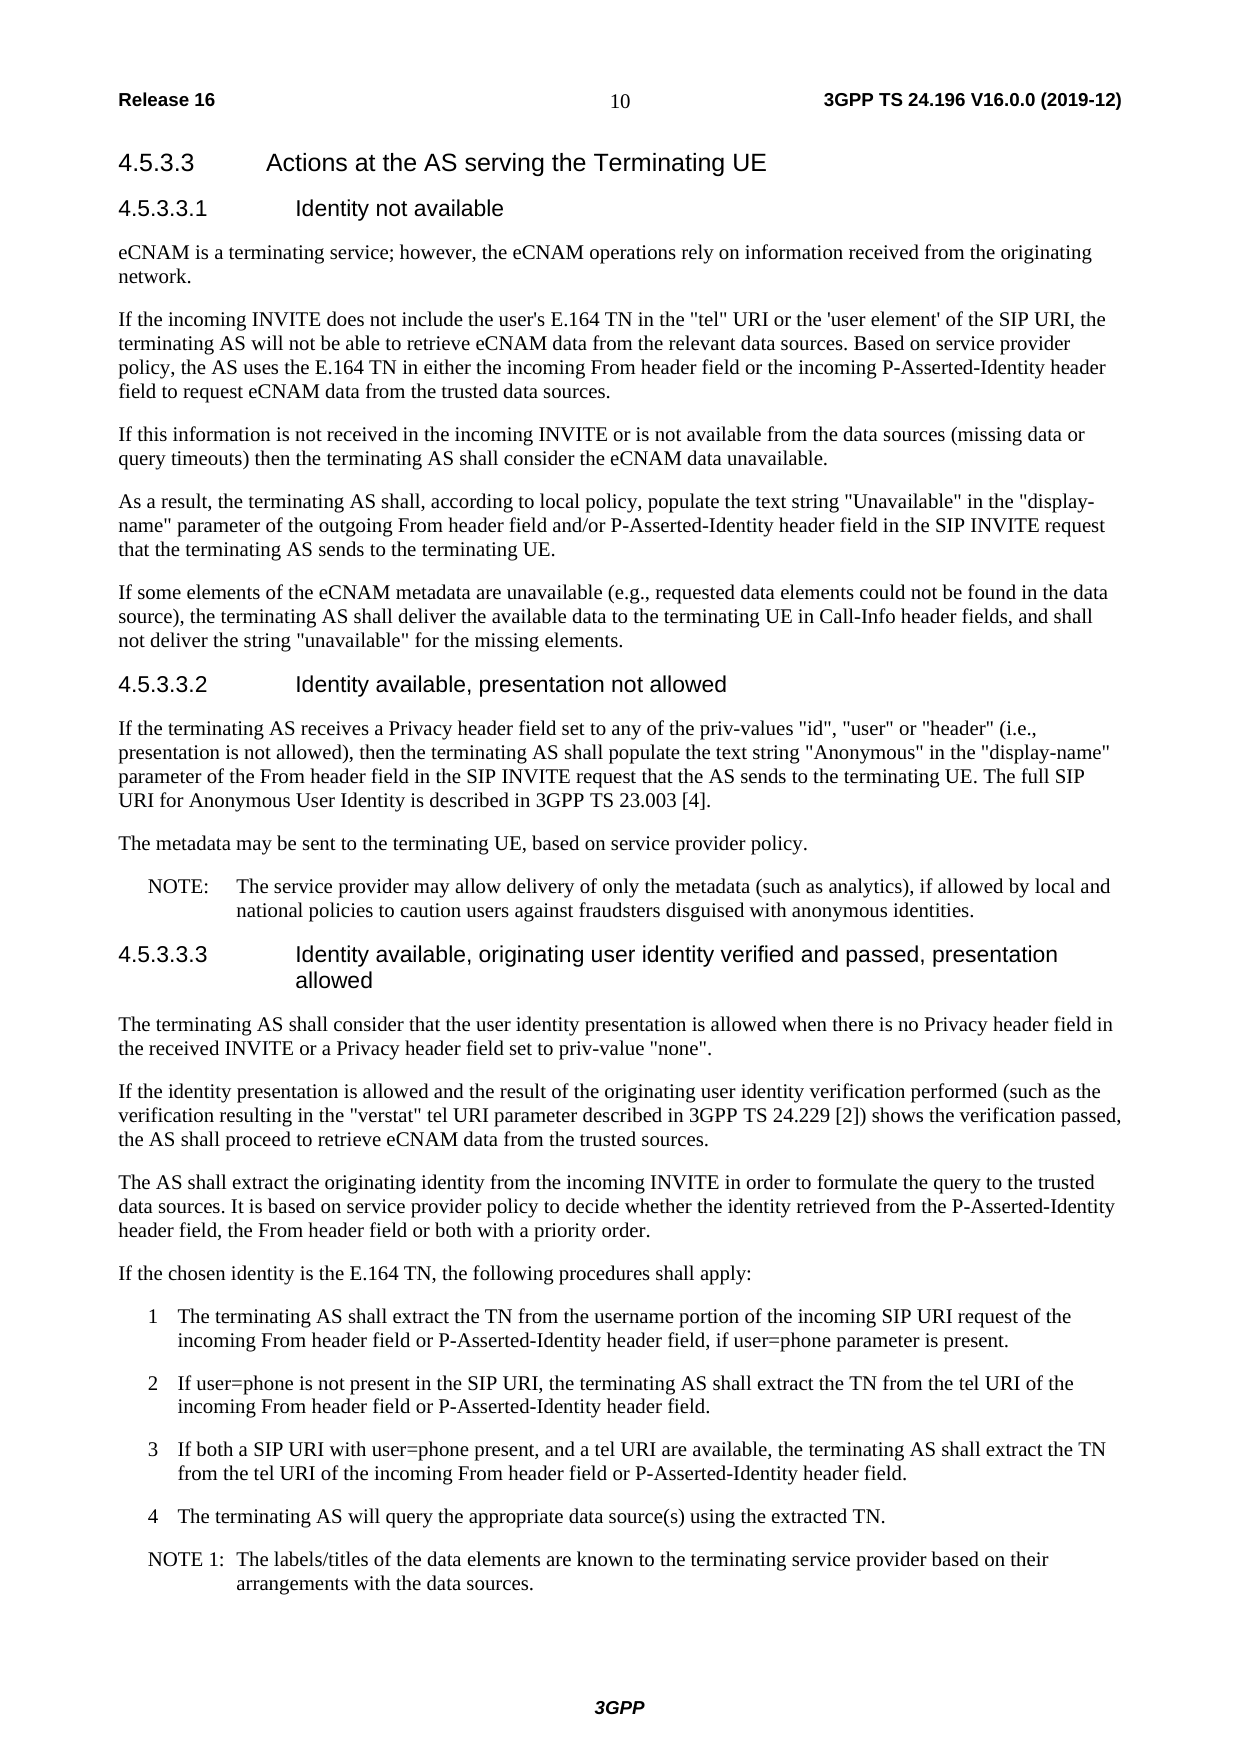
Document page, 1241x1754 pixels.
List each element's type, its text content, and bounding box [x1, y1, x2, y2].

subtitle 4.5.3.3.3 Identity available, originating user identity verified and passed, presentation allowed [118, 941, 1122, 993]
text 1 The terminating AS shall extract the TN from the username portion of the incoming SIP URI request of the incoming From header field or P-Asserted-Identity header field, if user=phone parameter is present. [148, 1303, 1122, 1352]
text If this information is not received in the incoming INVITE or is not available from the data sources (missing data or query timeouts) then the terminating AS shall consider the eCNAM data unavailable. [118, 422, 1122, 470]
text 2 If user=phone is not present in the SIP URI, the terminating AS shall extract the TN from the tel URI of the incoming From header field or P-Asserted-Identity header field. [148, 1370, 1122, 1418]
text eCNAM is a terminating service; however, the eCNAM operations rely on information received from the originating network. [118, 240, 1122, 288]
text 4 The terminating AS will query the appropriate data source(s) using the extracted TN. [148, 1504, 1122, 1528]
subtitle 4.5.3.3.1 Identity not available [118, 195, 1122, 221]
text NOTE: The service provider may allow delivery of only the metadata (such as analytics), if allowed by local and national policies to caution users against fraudsters disguised with anonymous identities. [148, 874, 1122, 922]
text The AS shall extract the originating identity from the incoming INVITE in order to formulate the query to the trusted data sources. It is based on service provider policy to decide whether the identity retrieved from the P-Asserted-Identity header field, the From header field or both with a priority order. [118, 1170, 1122, 1242]
text As a result, the terminating AS shall, according to local policy, populate the text string "Unavailable" in the "display-name" parameter of the outgoing From header field and/or P-Asserted-Identity header field in the SIP INVITE request that the terminating AS sends to the terminating UE. [118, 489, 1122, 561]
subtitle 4.5.3.3 Actions at the AS serving the Terminating UE [118, 147, 1122, 176]
text NOTE 1: The labels/titles of the data elements are known to the terminating service provider based on their arrangements with the data sources. [148, 1547, 1122, 1595]
text The metadata may be sent to the terminating UE, based on service provider policy. [118, 831, 1122, 855]
text The terminating AS shall consider that the user identity presentation is allowed when there is no Privacy header field in the received INVITE or a Privacy header field set to priv-value "none". [118, 1012, 1122, 1060]
text If the chosen identity is the E.164 TN, the following procedures shall apply: [118, 1261, 1122, 1285]
text If the terminating AS receives a Privacy header field set to any of the priv-values "id", "user" or "header" (i.e., presentation is not allowed), then the terminating AS shall populate the text string "Anonymous" in the "display-name" parameter of the From header field in the SIP INVITE request that the AS sends to the terminating UE. The full SIP URI for Anonymous User Identity is described in 3GPP TS 23.003 [4]. [118, 716, 1122, 812]
text If some elements of the eCNAM metadata are unavailable (e.g., requested data elements could not be found in the data source), the terminating AS shall deliver the available data to the terminating UE in Call-Info header fields, and shall not deliver the string "unavailable" for the missing elements. [118, 580, 1122, 652]
text If the incoming INVITE does not include the user's E.164 TN in the "tel" URI or the 'user element' of the SIP URI, the terminating AS will not be able to retrieve eCNAM data from the relevant data sources. Based on service provider policy, the AS uses the E.164 TN in either the incoming From header field or the incoming P-Asserted-Identity header field to request eCNAM data from the trusted data sources. [118, 307, 1122, 403]
text 3 If both a SIP URI with user=phone present, and a tel URI are available, the terminating AS shall extract the TN from the tel URI of the incoming From header field or P-Asserted-Identity header field. [148, 1437, 1122, 1485]
text If the identity presentation is allowed and the result of the originating user identity verification performed (such as the verification resulting in the "verstat" tel URI parameter described in 3GPP TS 24.229 [2]) shows the verification passed, the AS shall proceed to retrieve eCNAM data from the trusted sources. [118, 1079, 1122, 1151]
subtitle 4.5.3.3.2 Identity available, presentation not allowed [118, 671, 1122, 697]
